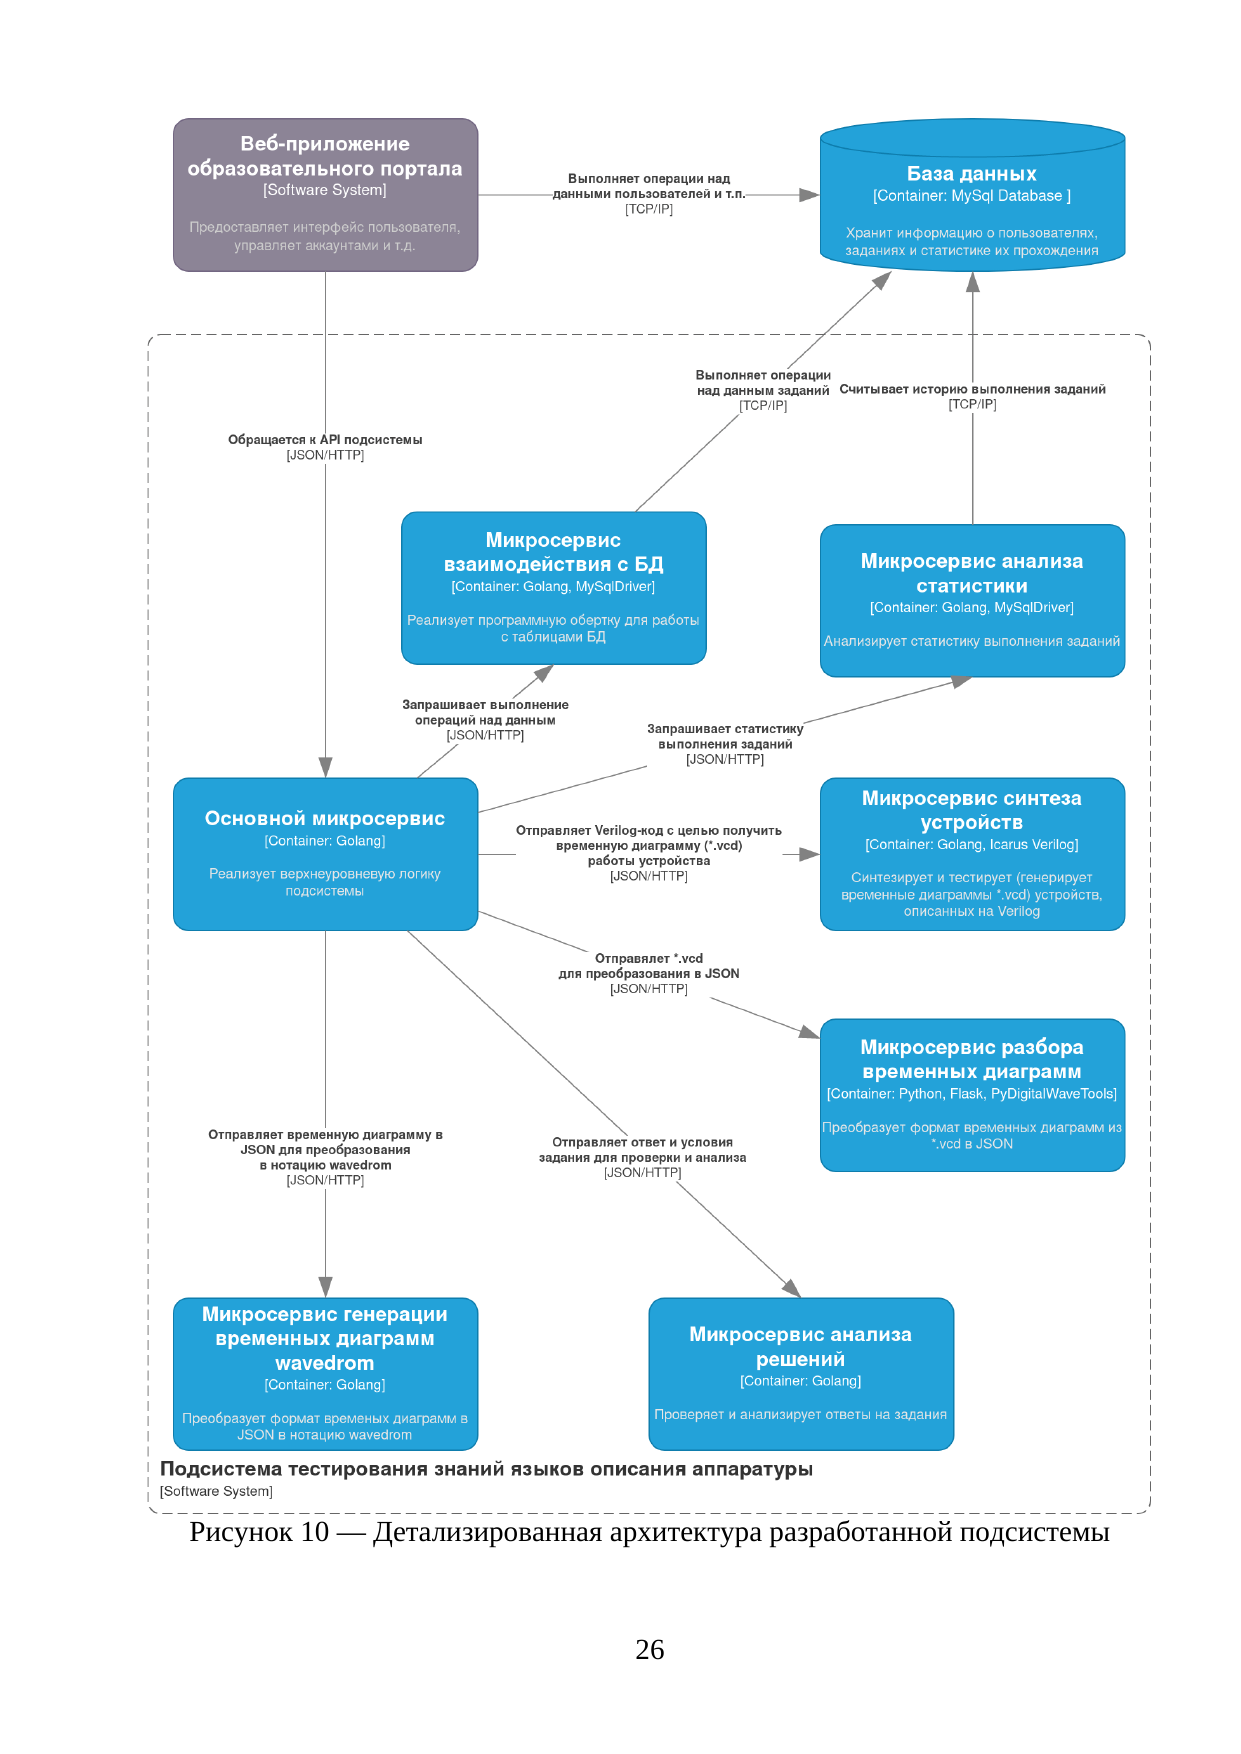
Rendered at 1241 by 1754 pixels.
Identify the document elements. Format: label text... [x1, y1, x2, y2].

picture [147, 118, 1152, 1514]
list Рисунок 10 — Детализированная архитектура разработанной подсистемы [148, 1514, 1152, 1547]
